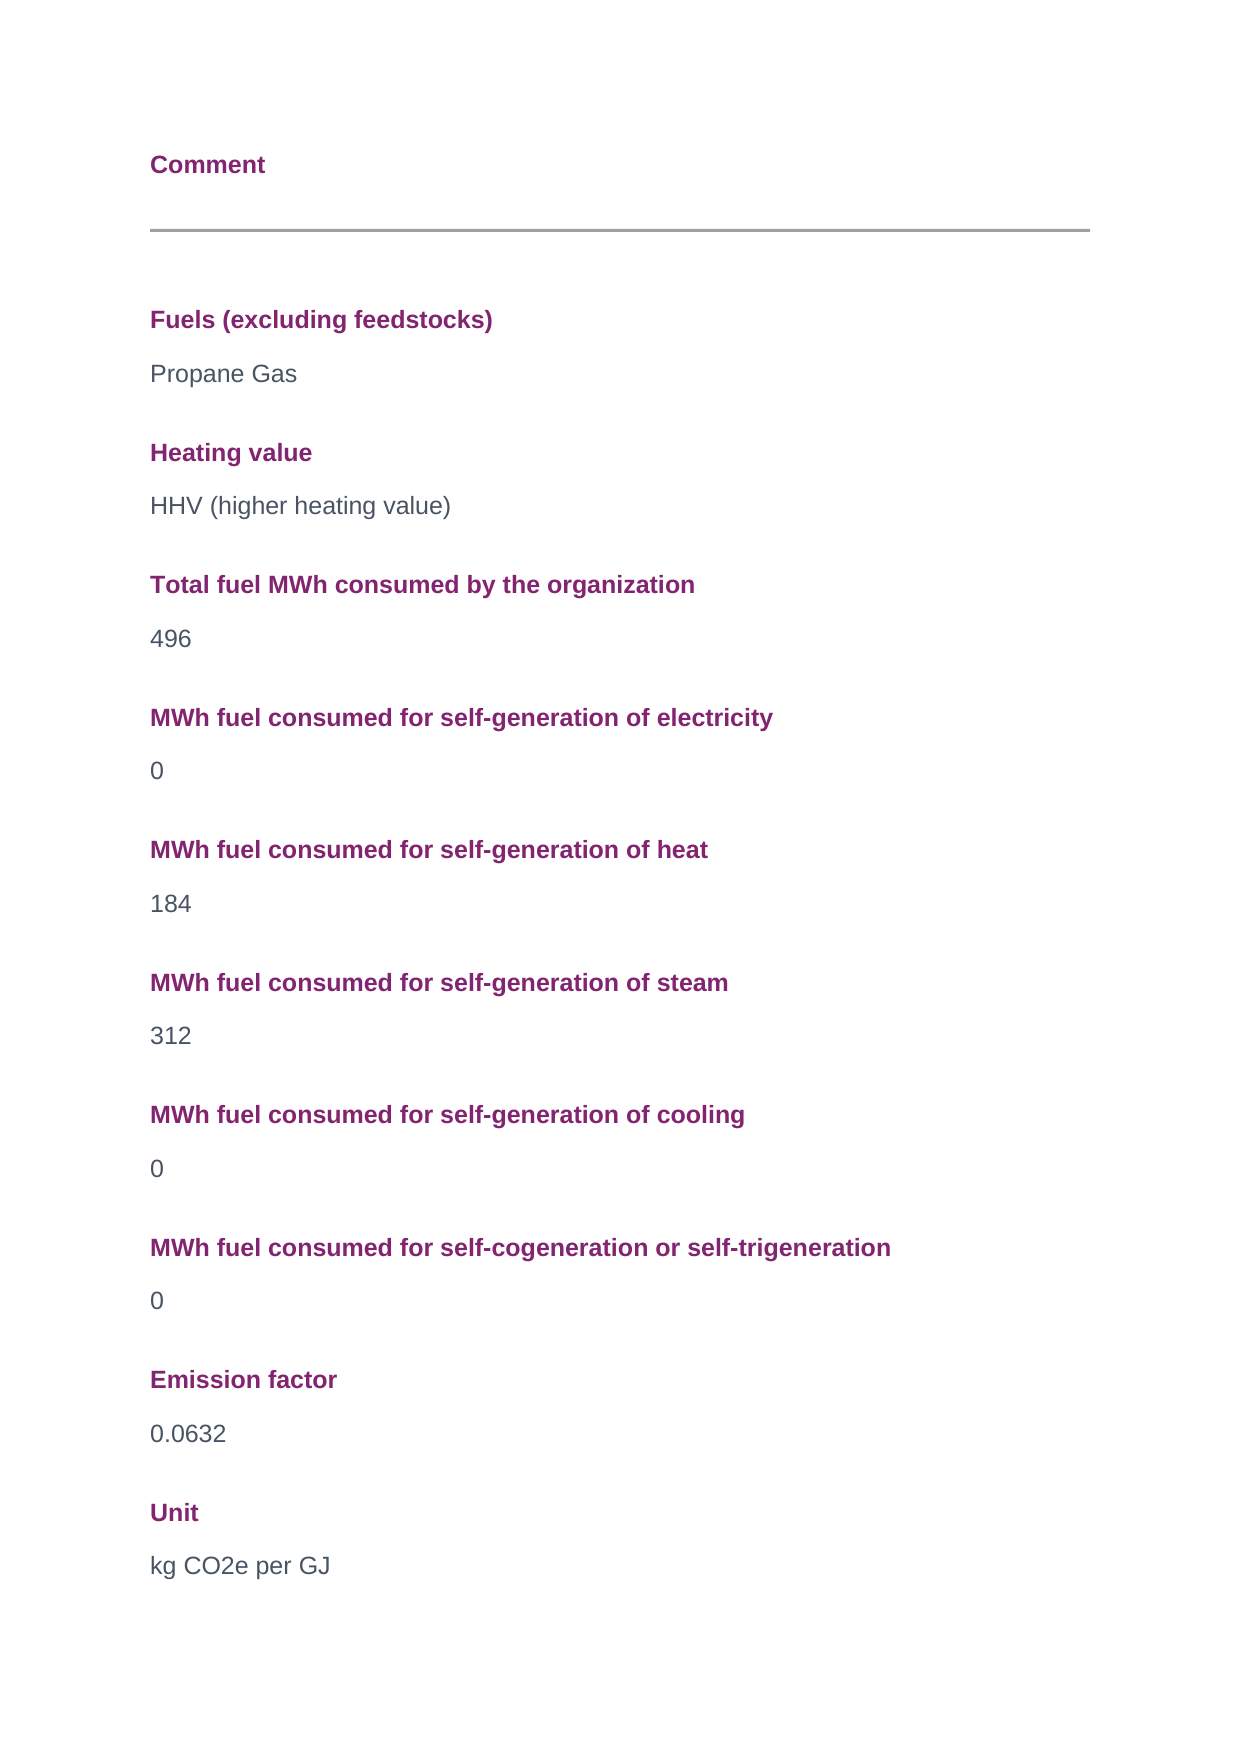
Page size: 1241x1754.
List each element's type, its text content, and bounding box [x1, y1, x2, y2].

subtitle MWh fuel consumed for self-cogeneration or self-trigeneration [150, 1233, 1090, 1261]
text Propane Gas [150, 359, 1090, 388]
text 312 [150, 1021, 1090, 1050]
text 0 [150, 1286, 1090, 1315]
text 496 [150, 624, 1090, 653]
subtitle Emission factor [150, 1365, 1090, 1394]
text 0 [150, 756, 1090, 785]
text 0.0632 [150, 1419, 1090, 1448]
subtitle MWh fuel consumed for self-generation of steam [150, 968, 1090, 996]
subtitle Heating value [150, 438, 1090, 466]
text 184 [150, 889, 1090, 918]
subtitle Total fuel MWh consumed by the organization [150, 570, 1090, 599]
subtitle MWh fuel consumed for self-generation of heat [150, 835, 1090, 864]
subtitle Unit [150, 1498, 1090, 1526]
subtitle Comment [150, 150, 1090, 179]
subtitle Fuels (excluding feedstocks) [150, 305, 1090, 334]
text 0 [150, 1154, 1090, 1183]
text HHV (higher heating value) [150, 491, 1090, 520]
subtitle MWh fuel consumed for self-generation of electricity [150, 703, 1090, 731]
subtitle MWh fuel consumed for self-generation of cooling [150, 1100, 1090, 1129]
text kg CO2e per GJ [150, 1551, 1090, 1580]
